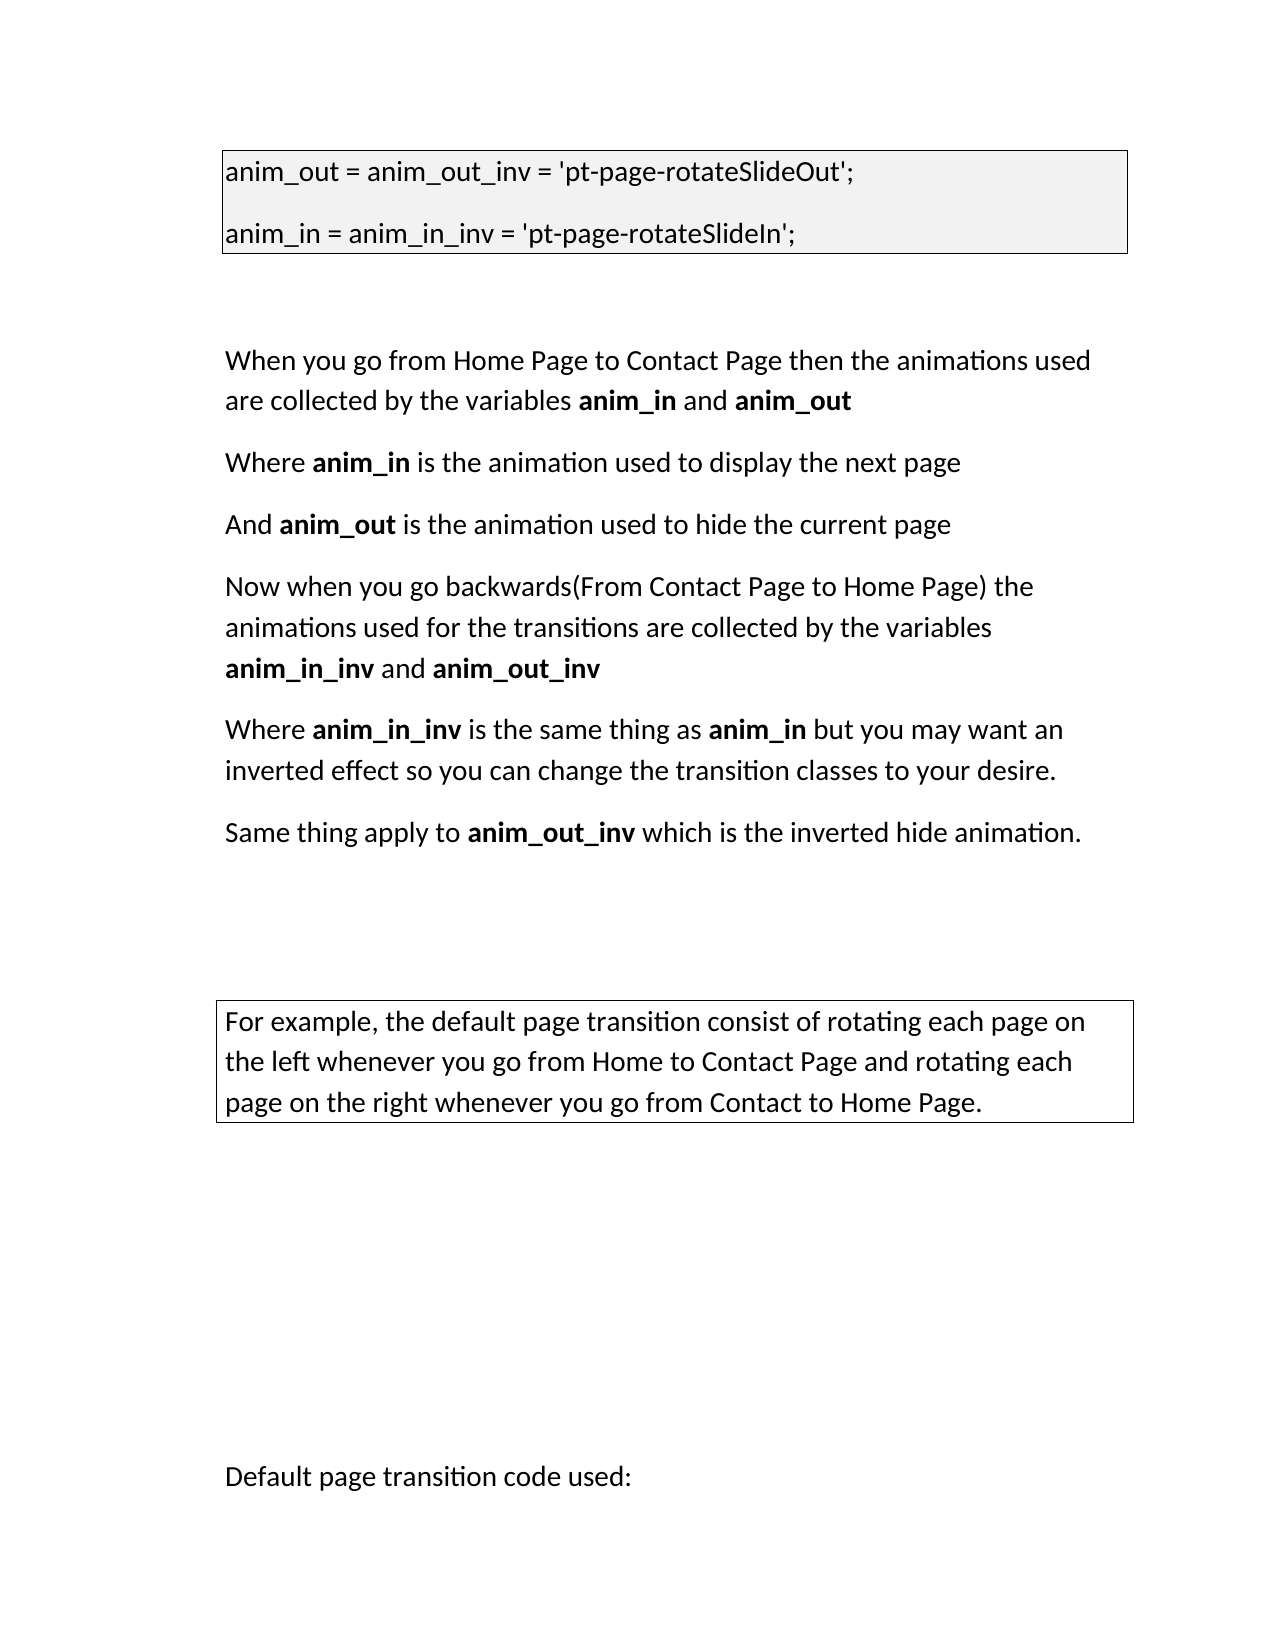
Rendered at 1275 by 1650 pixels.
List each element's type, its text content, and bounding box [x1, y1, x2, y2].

text Where anim_in is the animation used to display the next page [225, 444, 1125, 480]
text anim_in = anim_in_inv = 'pt-page-rotateSlideIn'; [223, 212, 1127, 253]
text And anim_out is the animation used to hide the current page [225, 506, 1125, 542]
text Default page transition code used: [225, 1458, 1125, 1494]
text For example, the default page transition consist of rotating each page on the left whenever you go from Home to Contact Page and rotating each page on the right whenever you go from Contact to Home Page. [217, 1001, 1133, 1122]
text anim_out = anim_out_inv = 'pt-page-rotateSlideOut'; [223, 151, 1127, 189]
text Same thing apply to anim_out_inv which is the inverted hide animation. [225, 814, 1125, 850]
text Where anim_in_inv is the same thing as anim_in but you may want an inverted effect so you can change the transition classes to your desire. [225, 711, 1125, 788]
text Now when you go backwards(From Contact Page to Home Page) the animations used for the transitions are collected by the variables anim_in_inv and anim_out_inv [225, 568, 1125, 685]
text When you go from Home Page to Contact Page then the animations used are collected by the variables anim_in and anim_out [225, 342, 1125, 418]
